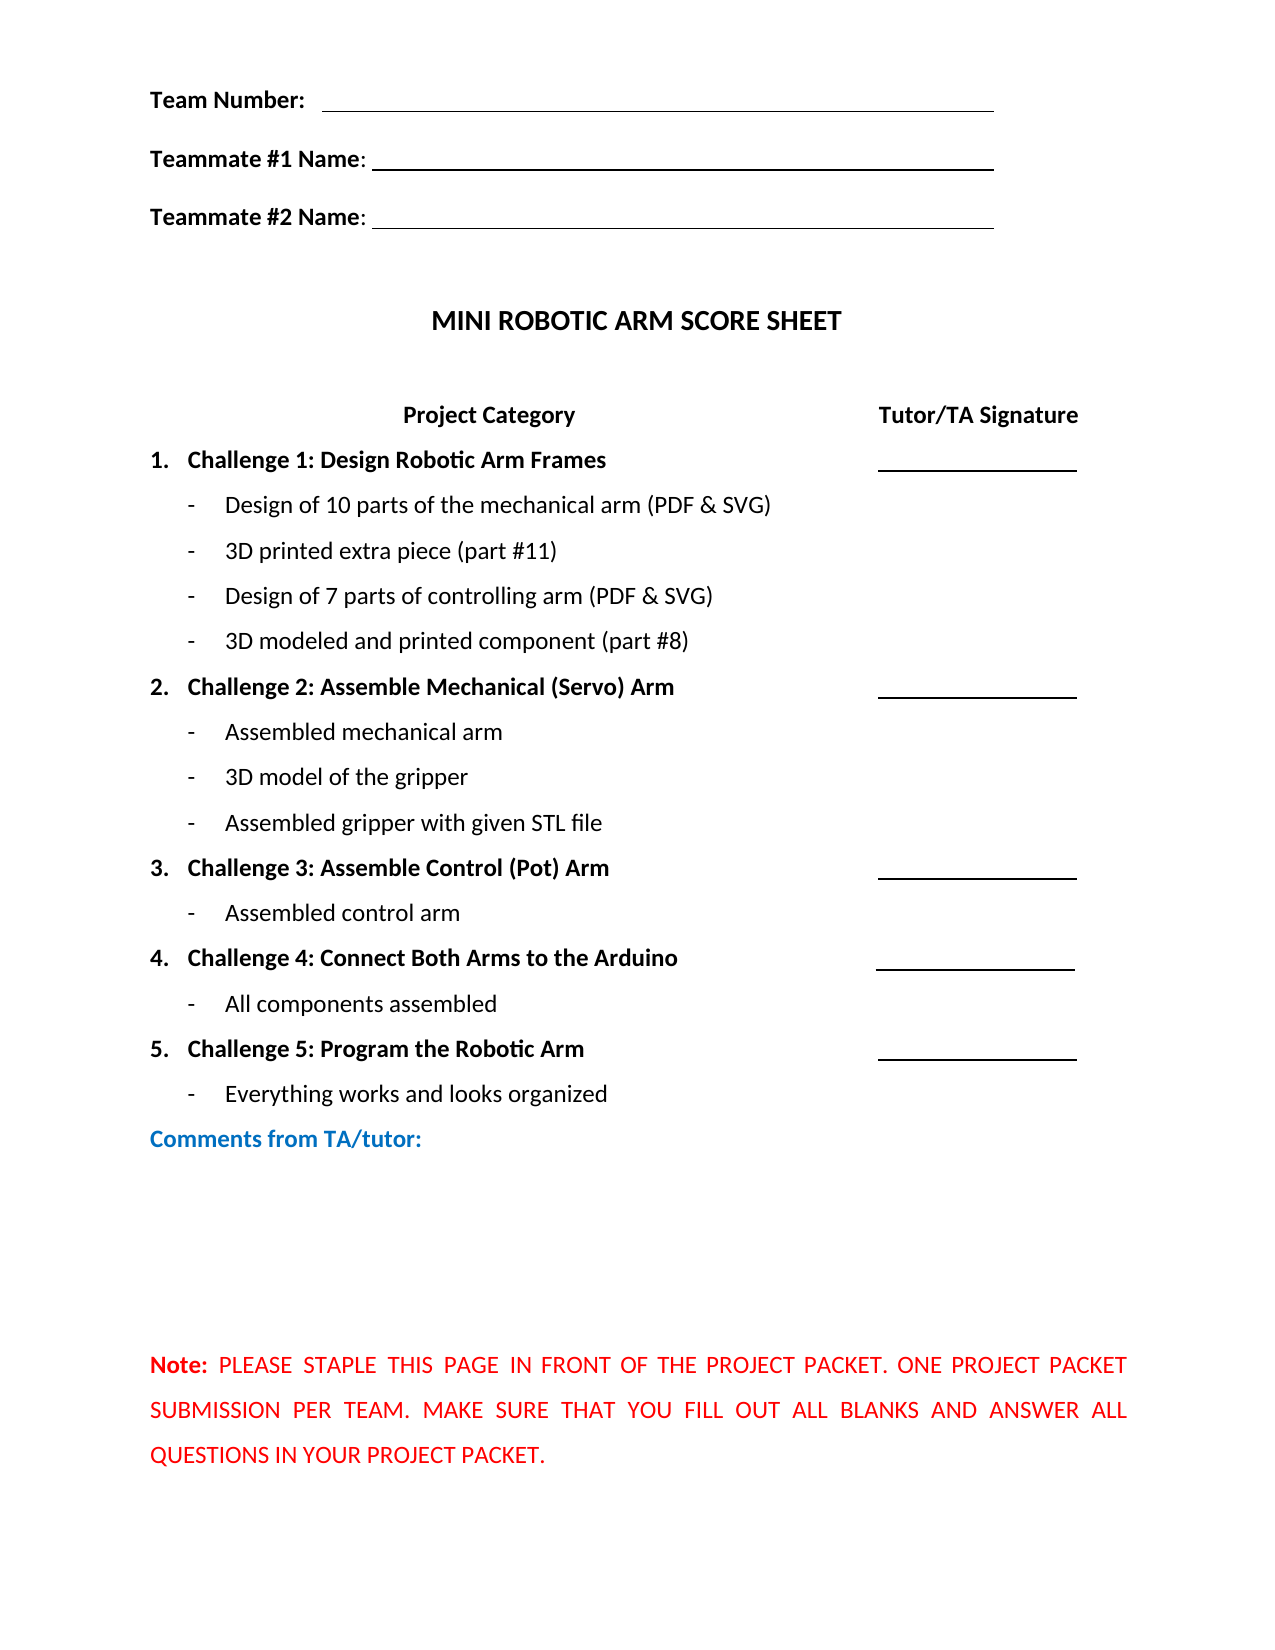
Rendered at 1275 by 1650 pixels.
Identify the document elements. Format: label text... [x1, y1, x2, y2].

text 5. Challenge 5: Program the Robotic Arm [150, 1033, 1135, 1064]
text Teammate #2 Name: [150, 202, 1135, 232]
text Comments from TA/tutor: [150, 1124, 1135, 1153]
text 1. Challenge 1: Design Robotic Arm Frames [150, 444, 1135, 475]
text Team Number: [150, 86, 1135, 115]
text 2. Challenge 2: Assemble Mechanical (Servo) Arm [150, 671, 1135, 701]
text Teammate #1 Name: [150, 144, 1135, 173]
text - 3D modeled and printed component (part #8) [187, 625, 1135, 656]
text - Assembled control arm [187, 897, 1135, 928]
text - All components assembled [187, 988, 1135, 1018]
text MINI ROBOTIC ARM SCORE SHEET [431, 302, 1135, 338]
text - 3D model of the gripper [187, 761, 1135, 792]
text Project Category Tutor/TA Signature [403, 399, 1135, 429]
text - Everything works and looks organized [187, 1078, 1135, 1109]
text - Design of 7 parts of controlling arm (PDF & SVG) [187, 580, 1135, 611]
text - 3D printed extra piece (part #11) [187, 535, 1135, 565]
text 4. Challenge 4: Connect Both Arms to the Arduino [150, 943, 1135, 973]
text - Assembled gripper with given STL file [187, 807, 1135, 837]
text 3. Challenge 3: Assemble Control (Pot) Arm [150, 852, 1135, 882]
text - Assembled mechanical arm [187, 716, 1135, 747]
text Note: PLEASE STAPLE THIS PAGE IN FRONT OF THE PROJECT PACKET. ONE PROJECT PACKET SUBMISSION PER TEAM. MAKE SURE THAT YOU FILL OUT ALL BLANKS AND ANSWER ALL QUESTIONS IN YOUR PROJECT PACKET. [150, 1349, 1128, 1470]
text - Design of 10 parts of the mechanical arm (PDF & SVG) [187, 489, 1135, 520]
